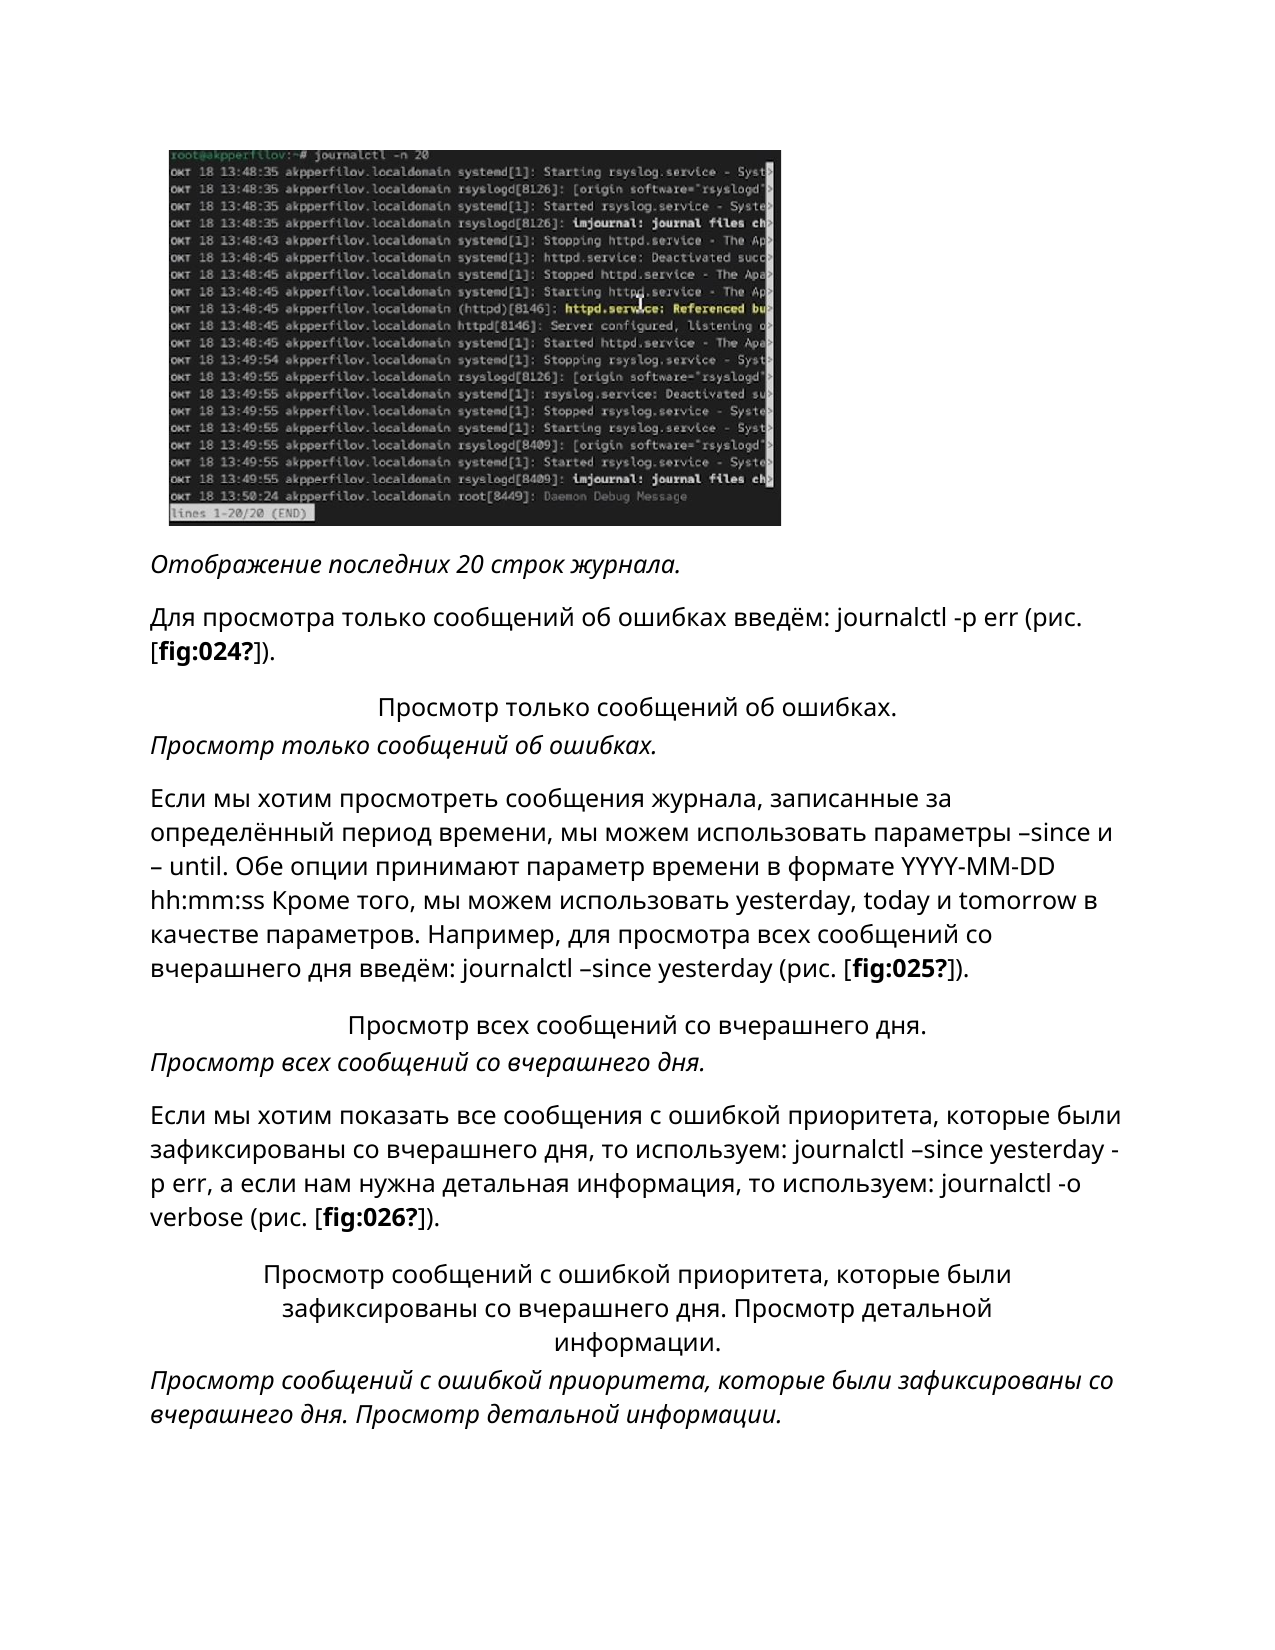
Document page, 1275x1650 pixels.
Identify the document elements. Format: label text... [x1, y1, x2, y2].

text Просмотр только сообщений об ошибках. [150, 728, 1125, 762]
table_header Просмотр только сообщений об ошибках. [225, 686, 1050, 728]
table_header Просмотр сообщений с ошибкой приоритета, которые были зафиксированы со вчерашнего дня. Просмотр детальной информации. [225, 1253, 1050, 1363]
text Просмотр всех сообщений со вчерашнего дня. [150, 1045, 1125, 1079]
text Если мы хотим просмотреть сообщения журнала, записанные за определённый период времени, мы можем использовать параметры –since и – until. Обе опции принимают параметр времени в формате YYYY-MM-DD hh:mm:ss Кроме того, мы можем использовать yesterday, today и tomorrow в качестве параметров. Например, для просмотра всех сообщений со вчерашнего дня введём: journalctl –since yesterday (рис. [fig:025?]). [150, 780, 1125, 985]
text Отображение последних 20 строк журнала. [150, 546, 1125, 580]
text Для просмотра только сообщений об ошибках введём: journalctl -p err (рис. [fig:024?]). [150, 599, 1125, 667]
table_header Просмотр всех сообщений со вчерашнего дня. [225, 1004, 1050, 1045]
text Если мы хотим показать все сообщения с ошибкой приоритета, которые были зафиксированы со вчерашнего дня, то используем: journalctl –since yesterday - p err, а если нам нужна детальная информация, то используем: journalctl -o verbose (рис. [fig:026?]). [150, 1098, 1125, 1234]
text Просмотр сообщений с ошибкой приоритета, которые были зафиксированы со вчерашнего дня. Просмотр детальной информации. [150, 1363, 1125, 1431]
picture [168, 150, 782, 526]
